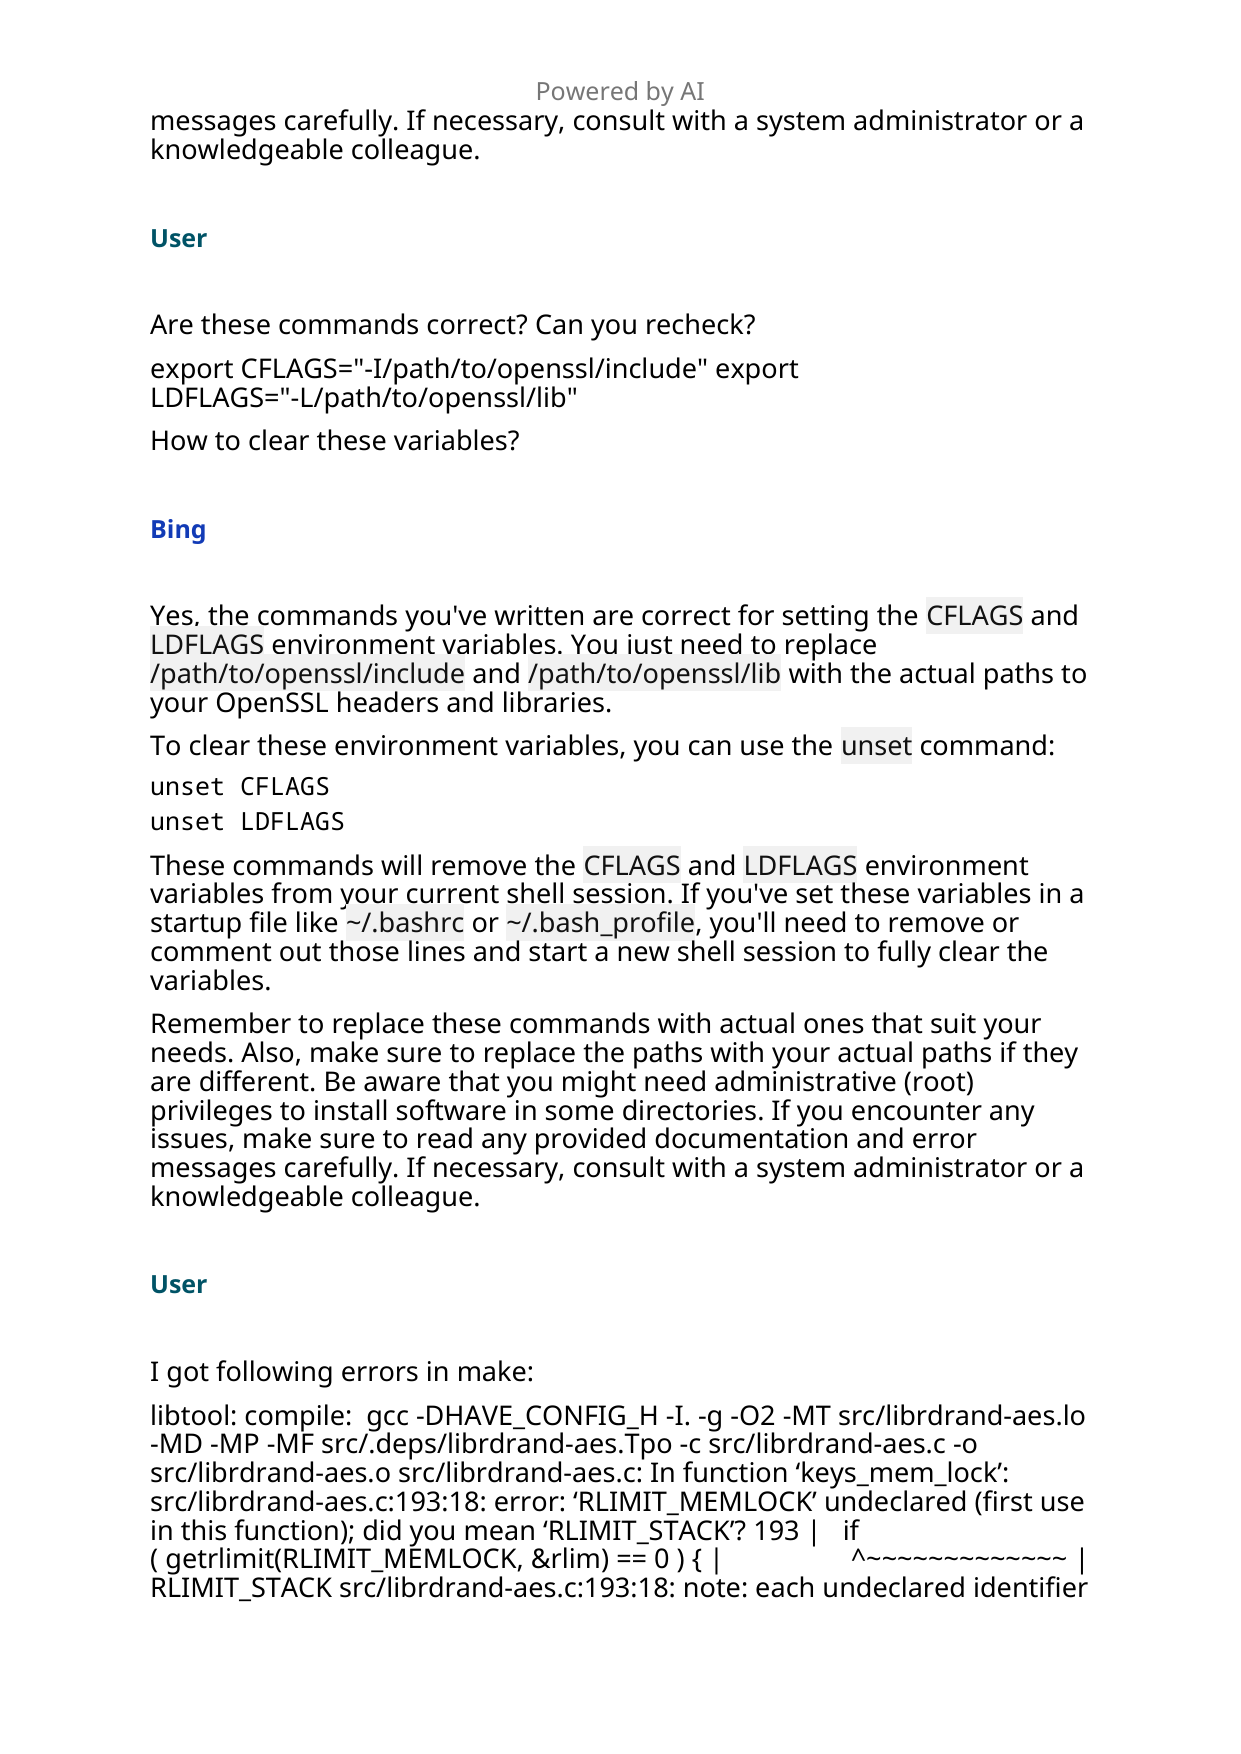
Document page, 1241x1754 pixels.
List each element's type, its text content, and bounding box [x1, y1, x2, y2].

title User [150, 1271, 1090, 1300]
text I got following errors in make: [150, 1358, 1090, 1387]
title Bing [150, 515, 1090, 544]
text To clear these environment variables, you can use the unset command: [150, 733, 841, 762]
text Are these commands correct? Can you recheck? [150, 312, 1090, 340]
text export CFLAGS="-I/path/to/openssl/include" export LDFLAGS="-L/path/to/openssl/lib" [150, 355, 1090, 413]
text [150, 108, 1090, 165]
text To clear these environment variables, you can use the unset command: [912, 733, 1090, 762]
text These commands will remove the CFLAGS and LDFLAGS environment variables from your current shell session. If you've set these variables in a startup file like ~/.bashrc or ~/.bash_profile, you'll need to remove or comment out those lines and start a new shell session to fully clear the variables. [150, 852, 1090, 996]
text unset CFLAGS [150, 769, 1090, 803]
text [150, 1402, 1090, 1603]
text How to clear these variables? [150, 428, 1090, 457]
text Yes, the commands you've written are correct for setting the CFLAGS and LDFLAGS environment variables. You just need to replace /path/to/openssl/include and /path/to/openssl/lib with the actual paths to your OpenSSL headers and libraries. [150, 603, 1090, 718]
title User [150, 224, 1090, 253]
text unset LDFLAGS [150, 803, 1090, 837]
